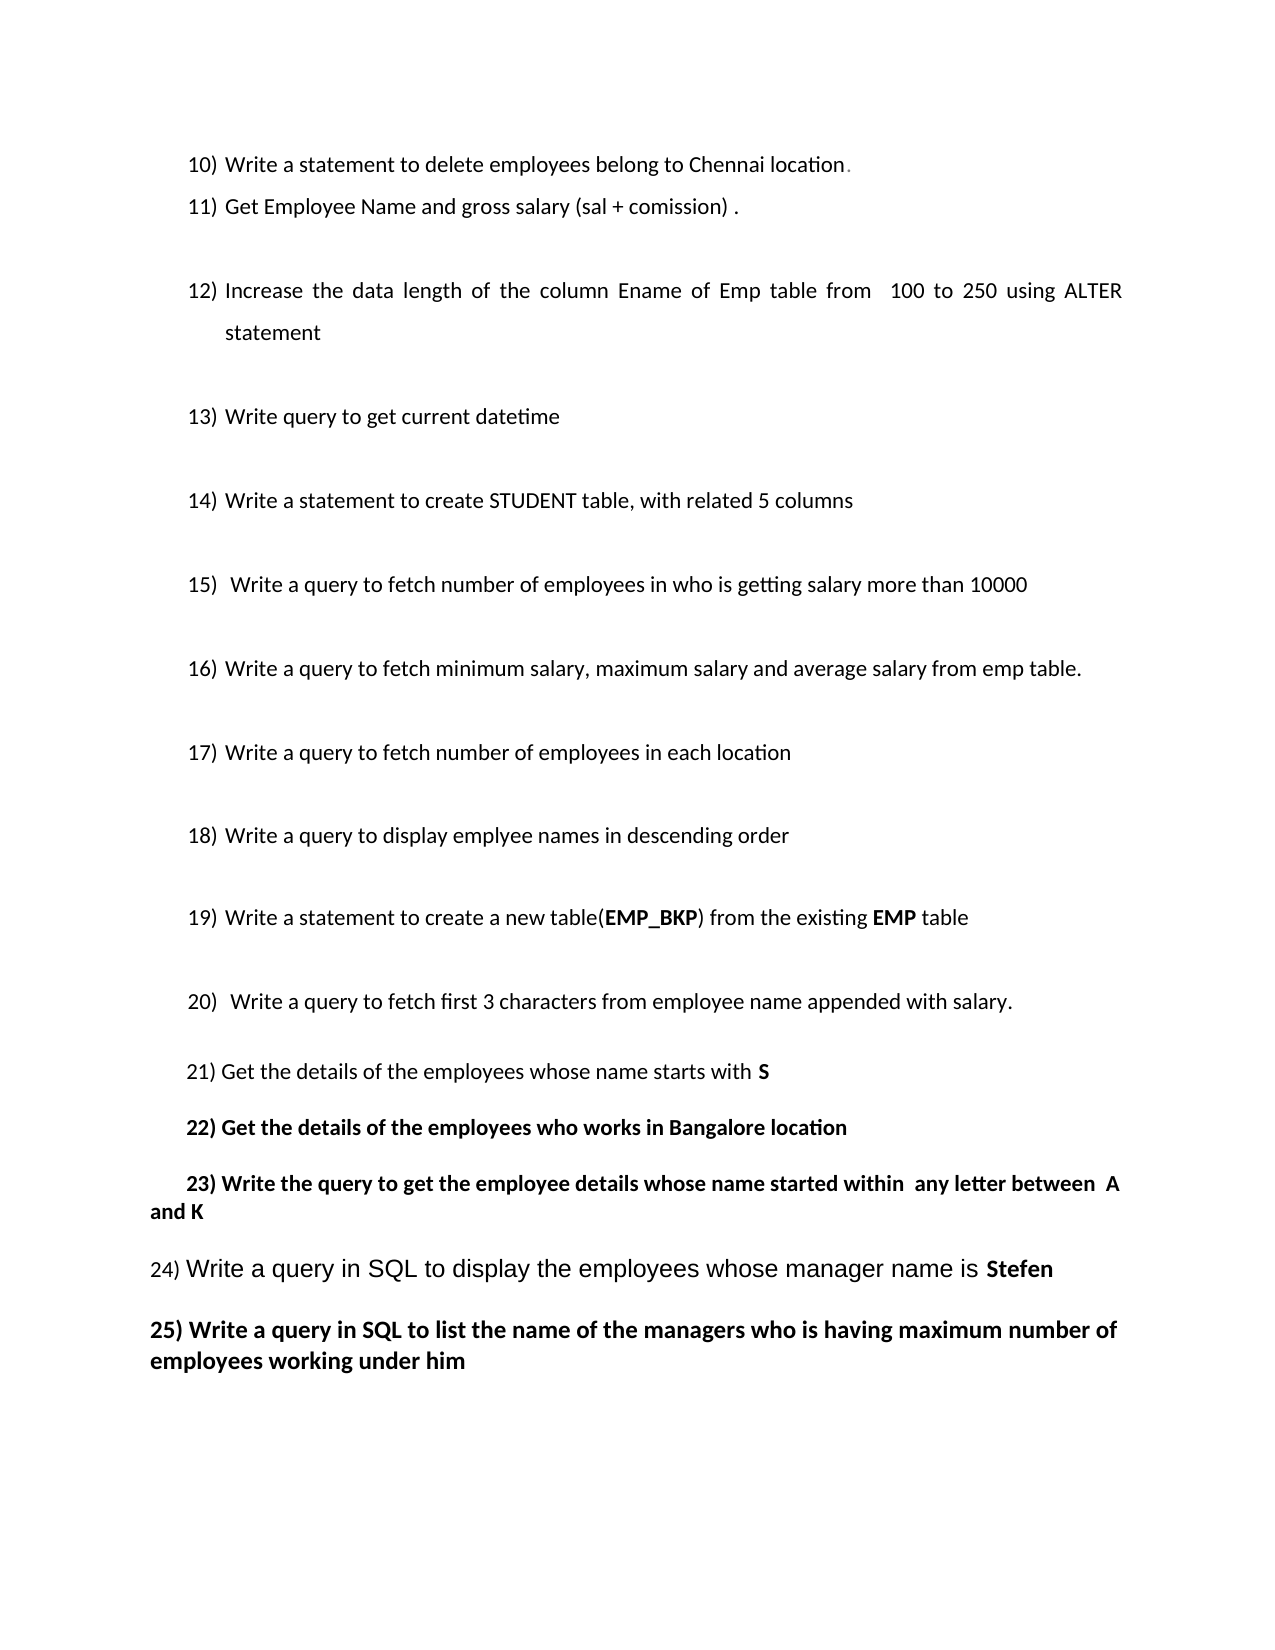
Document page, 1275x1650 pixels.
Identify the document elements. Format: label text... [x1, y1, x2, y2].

text 25) Write a query in SQL to list the name of the managers who is having maximum number of employees working under him [150, 1314, 1125, 1375]
list Write a query to fetch minimum salary, maximum salary and average salary from emp table. [187, 654, 1125, 682]
list Write a statement to create STUDENT table, with related 5 columns [187, 486, 1125, 514]
text 21) Get the details of the employees whose name starts with S [150, 1057, 1125, 1085]
list Write a query to fetch number of employees in each location [187, 738, 1125, 766]
list Increase the data length of the column Ename of Emp table from 100 to 250 using ALTER statement [187, 276, 1125, 346]
list Write a statement to delete employees belong to Chennai location. [187, 150, 1125, 178]
list Write a query to fetch number of employees in who is getting salary more than 10000 [187, 570, 1125, 598]
list Write query to get current datetime [187, 402, 1125, 430]
list Get Employee Name and gross salary (sal + comission) . [187, 192, 1125, 220]
text 24) Write a query in SQL to display the employees whose manager name is Stefen [150, 1253, 1125, 1284]
list Write a statement to create a new table(EMP_BKP) from the existing EMP table [187, 903, 1125, 931]
text 23) Write the query to get the employee details whose name started within any letter between A and K [150, 1169, 1125, 1225]
list Write a query to fetch first 3 characters from employee name appended with salary. [187, 987, 1125, 1015]
list Write a query to display emplyee names in descending order [187, 822, 1125, 850]
text 22) Get the details of the employees who works in Bangalore location [150, 1113, 1125, 1141]
